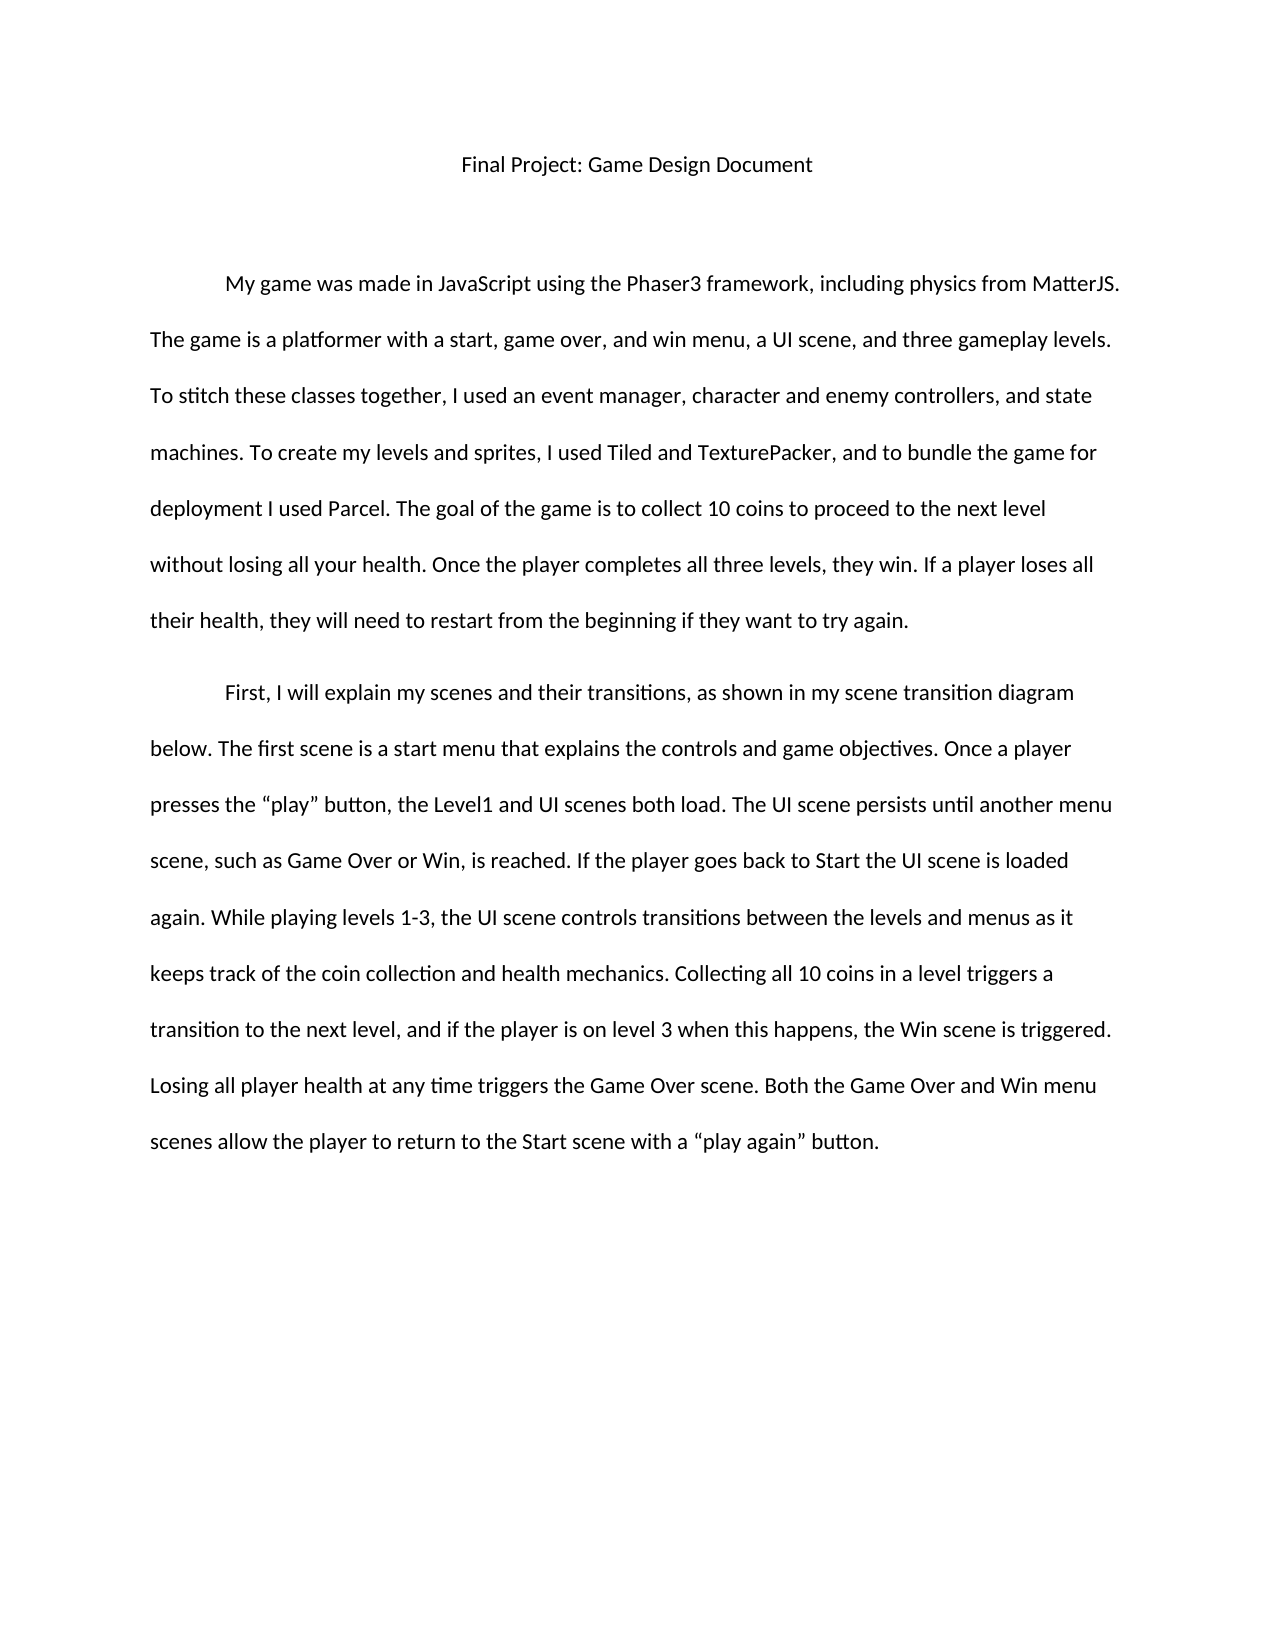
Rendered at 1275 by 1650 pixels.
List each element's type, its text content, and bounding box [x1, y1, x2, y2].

text My game was made in JavaScript using the Phaser3 framework, including physics from MatterJS. The game is a platformer with a start, game over, and win menu, a UI scene, and three gameplay levels. To stitch these classes together, I used an event manager, character and enemy controllers, and state machines. To create my levels and sprites, I used Tiled and TexturePacker, and to bundle the game for deployment I used Parcel. The goal of the game is to collect 10 coins to proceed to the next level without losing all your health. Once the player completes all three levels, they win. If a player loses all their health, they will need to restart from the beginning if they want to try again. [150, 269, 1125, 634]
text First, I will explain my scenes and their transitions, as shown in my scene transition diagram below. The first scene is a start menu that explains the controls and game objectives. Once a player presses the “play” button, the Level1 and UI scenes both load. The UI scene persists until another menu scene, such as Game Over or Win, is reached. If the player goes back to Start the UI scene is loaded again. While playing levels 1-3, the UI scene controls transitions between the levels and menus as it keeps track of the coin collection and health mechanics. Collecting all 10 coins in a level triggers a transition to the next level, and if the player is on level 3 when this happens, the Win scene is triggered. Losing all player health at any time triggers the Game Over scene. Both the Game Over and Win menu scenes allow the player to return to the Start scene with a “play again” button. [150, 678, 1125, 1155]
text Final Project: Game Design Document [150, 150, 1125, 178]
